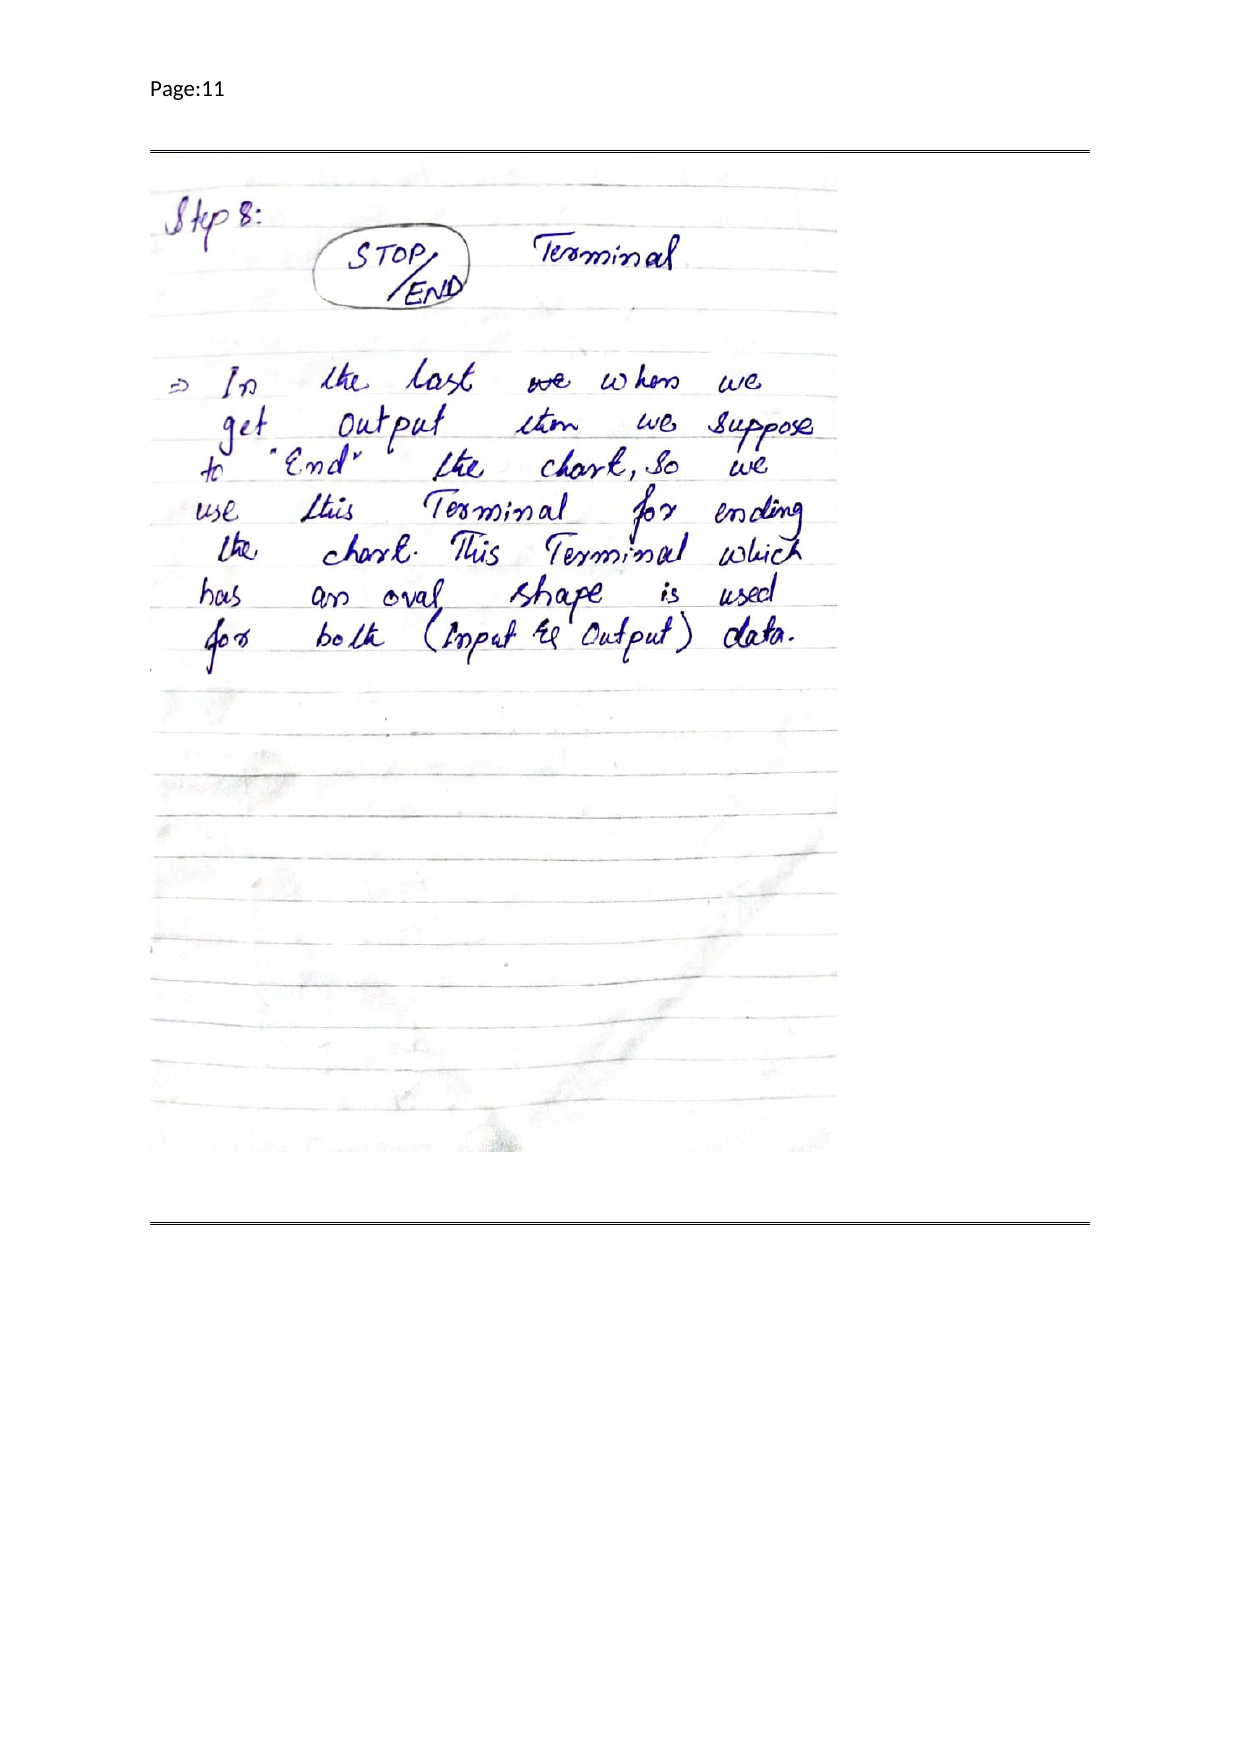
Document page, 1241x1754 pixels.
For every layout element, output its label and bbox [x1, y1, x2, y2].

picture [150, 155, 838, 1152]
